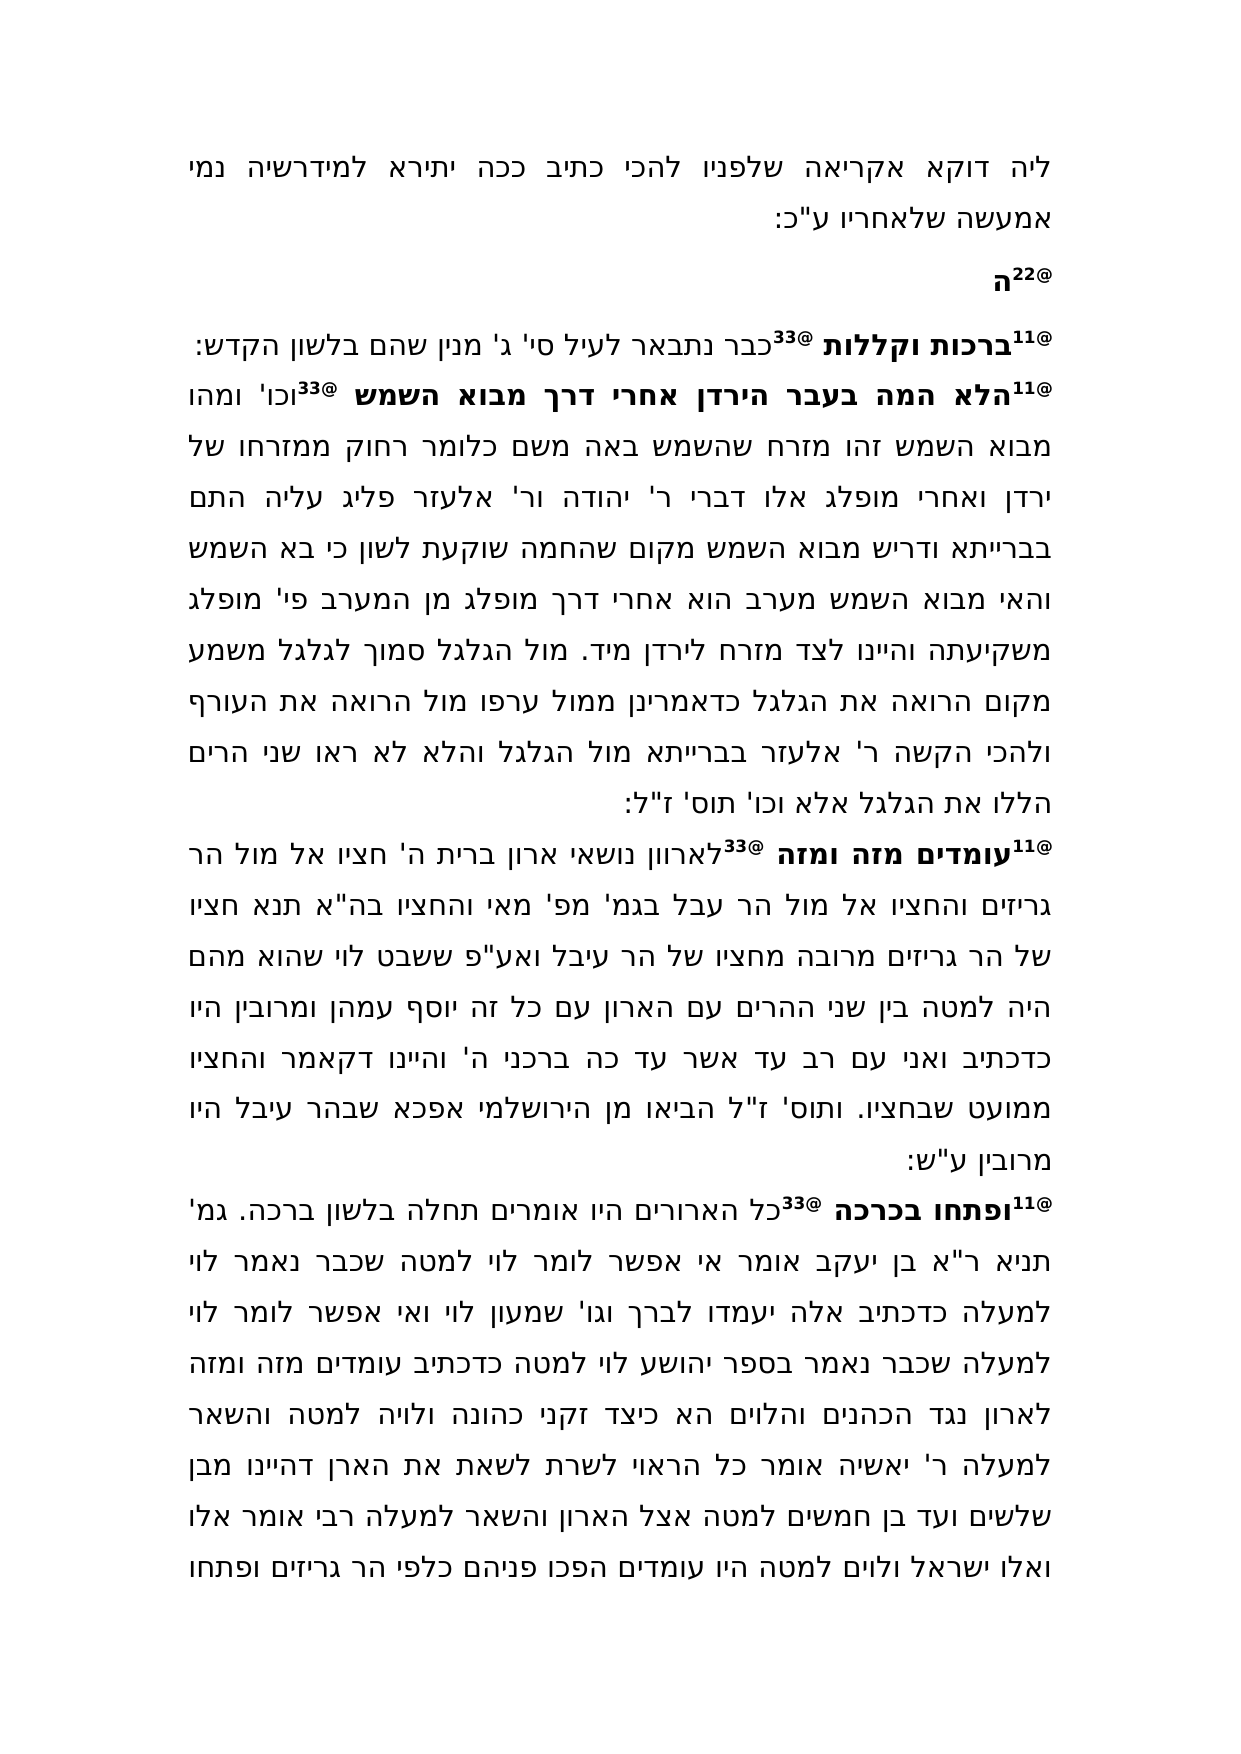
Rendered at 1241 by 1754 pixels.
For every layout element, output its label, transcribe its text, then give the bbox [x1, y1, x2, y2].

text @11עומדים מזה ומזה @33לארוון נושאי ארון ברית ה' חציו אל מול הר גריזים והחציו אל מול הר עבל בגמ' מפ' מאי והחציו בה"א תנא חציו של הר גריזים מרובה מחציו של הר עיבל ואע"פ ששבט לוי שהוא מהם היה למטה בין שני ההרים עם הארון עם כל זה יוסף עמהן ומרובין היו כדכתיב ואני עם רב עד אשר עד כה ברכני ה' והיינו דקאמר והחציו ממועט שבחציו. ותוס' ז"ל הביאו מן הירושלמי אפכא שבהר עיבל היו מרובין ע"ש: [187, 837, 1053, 1177]
subtitle @22ה [187, 264, 1053, 298]
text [187, 1194, 1053, 1584]
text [187, 150, 1053, 235]
text @11ברכות וקללות @33כבר נתבאר לעיל סי' ג' מנין שהם בלשון הקדש: [187, 328, 1053, 362]
text @11הלא המה בעבר הירדן אחרי דרך מבוא השמש @33וכו' ומהו מבוא השמש זהו מזרח שהשמש באה משם כלומר רחוק ממזרחו של ירדן ואחרי מופלג אלו דברי ר' יהודה ור' אלעזר פליג עליה התם בברייתא ודריש מבוא השמש מקום שהחמה שוקעת לשון כי בא השמש והאי מבוא השמש מערב הוא אחרי דרך מופלג מן המערב פי' מופלג משקיעתה והיינו לצד מזרח לירדן מיד. מול הגלגל סמוך לגלגל משמע מקום הרואה את הגלגל כדאמרינן ממול ערפו מול הרואה את העורף ולהכי הקשה ר' אלעזר בברייתא מול הגלגל והלא לא ראו שני הרים הללו את הגלגל אלא וכו' תוס' ז"ל: [187, 379, 1053, 820]
